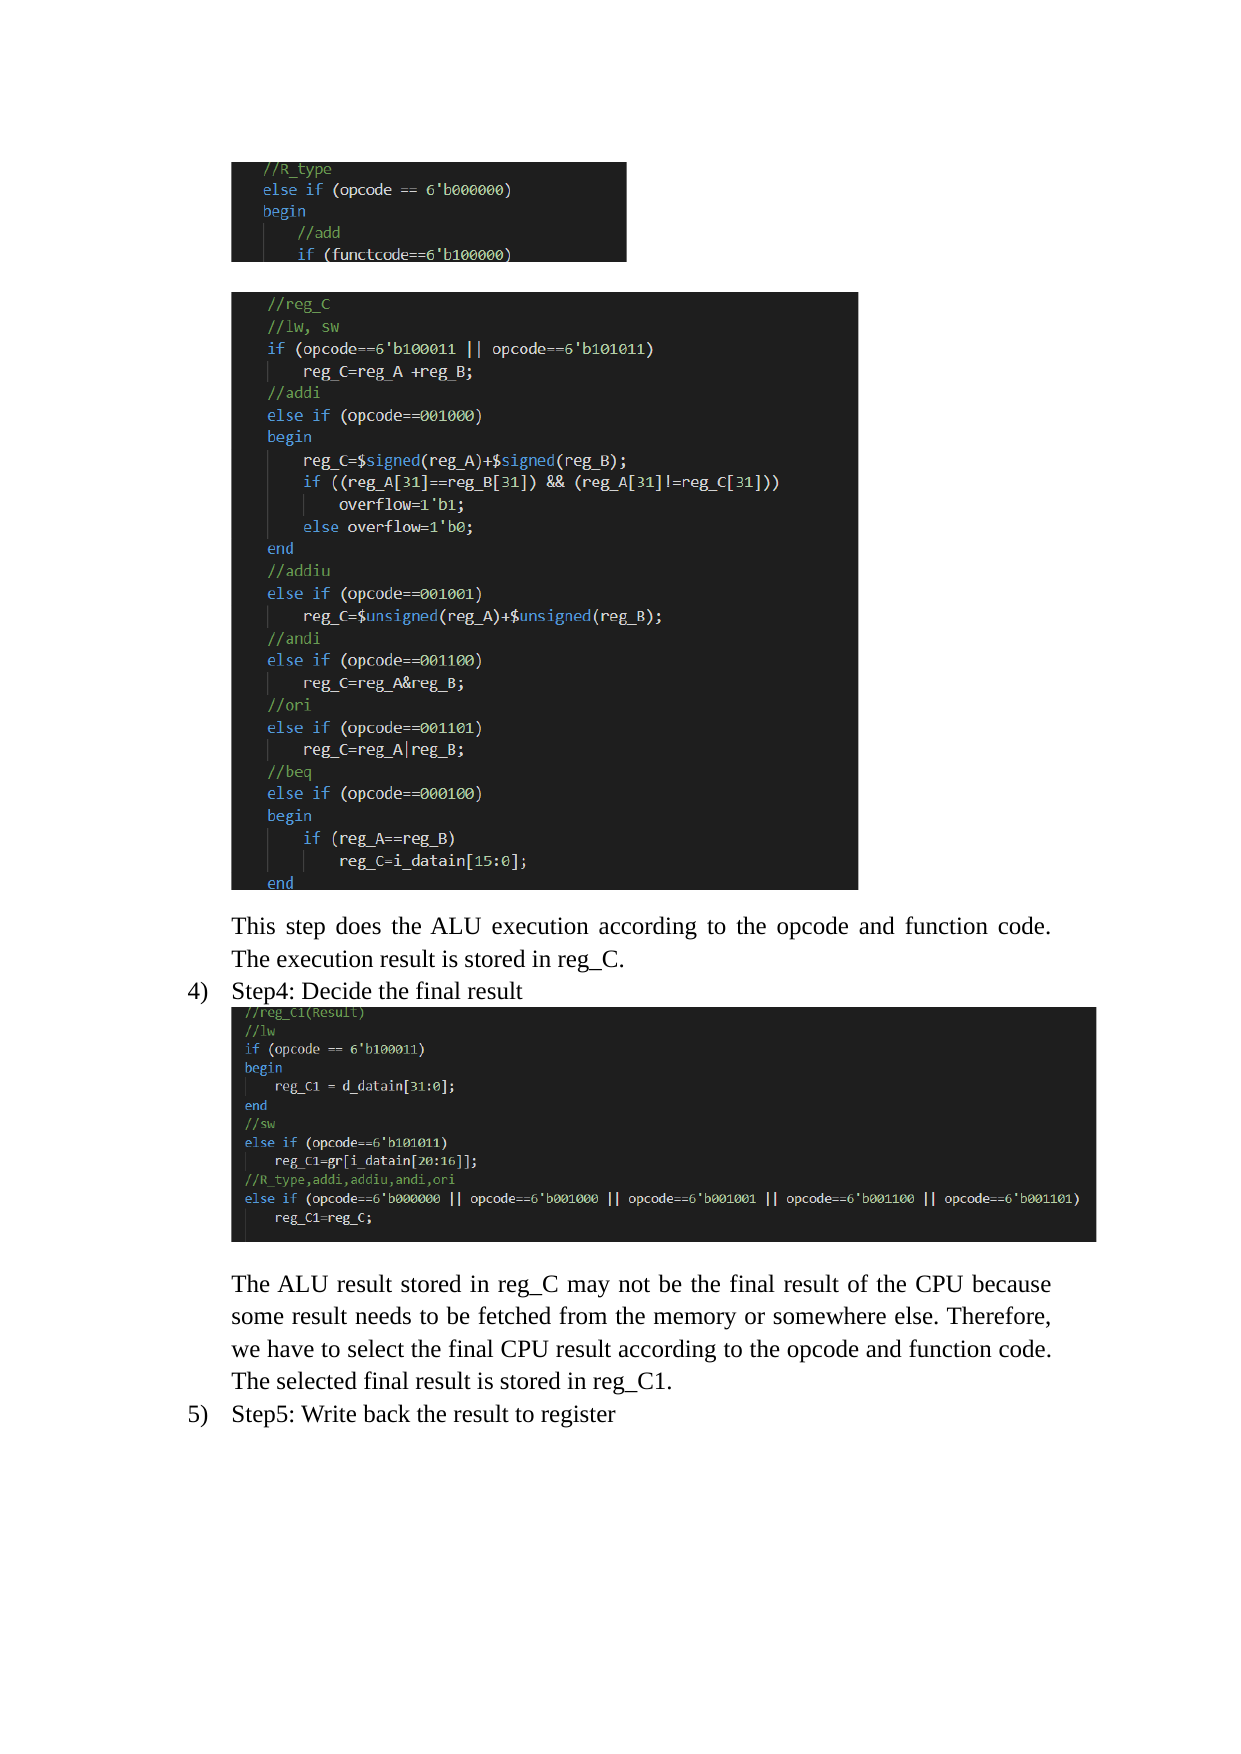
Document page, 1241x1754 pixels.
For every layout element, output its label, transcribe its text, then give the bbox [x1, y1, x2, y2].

picture [231, 162, 627, 262]
list This step does the ALU execution according to the opcode and function code. The execution result is stored in reg_C. [231, 909, 1053, 974]
list The ALU result stored in reg_C may not be the final result of the CPU because some result needs to be fetched from the memory or somewhere else. Therefore, we have to select the final CPU result according to the opcode and function code. The selected final result is stored in reg_C1. [231, 1267, 1053, 1397]
list Step4: Decide the final result [187, 974, 1053, 1007]
list Step5: Write back the result to register [187, 1397, 1053, 1429]
picture [231, 292, 859, 890]
picture [231, 1007, 1097, 1242]
